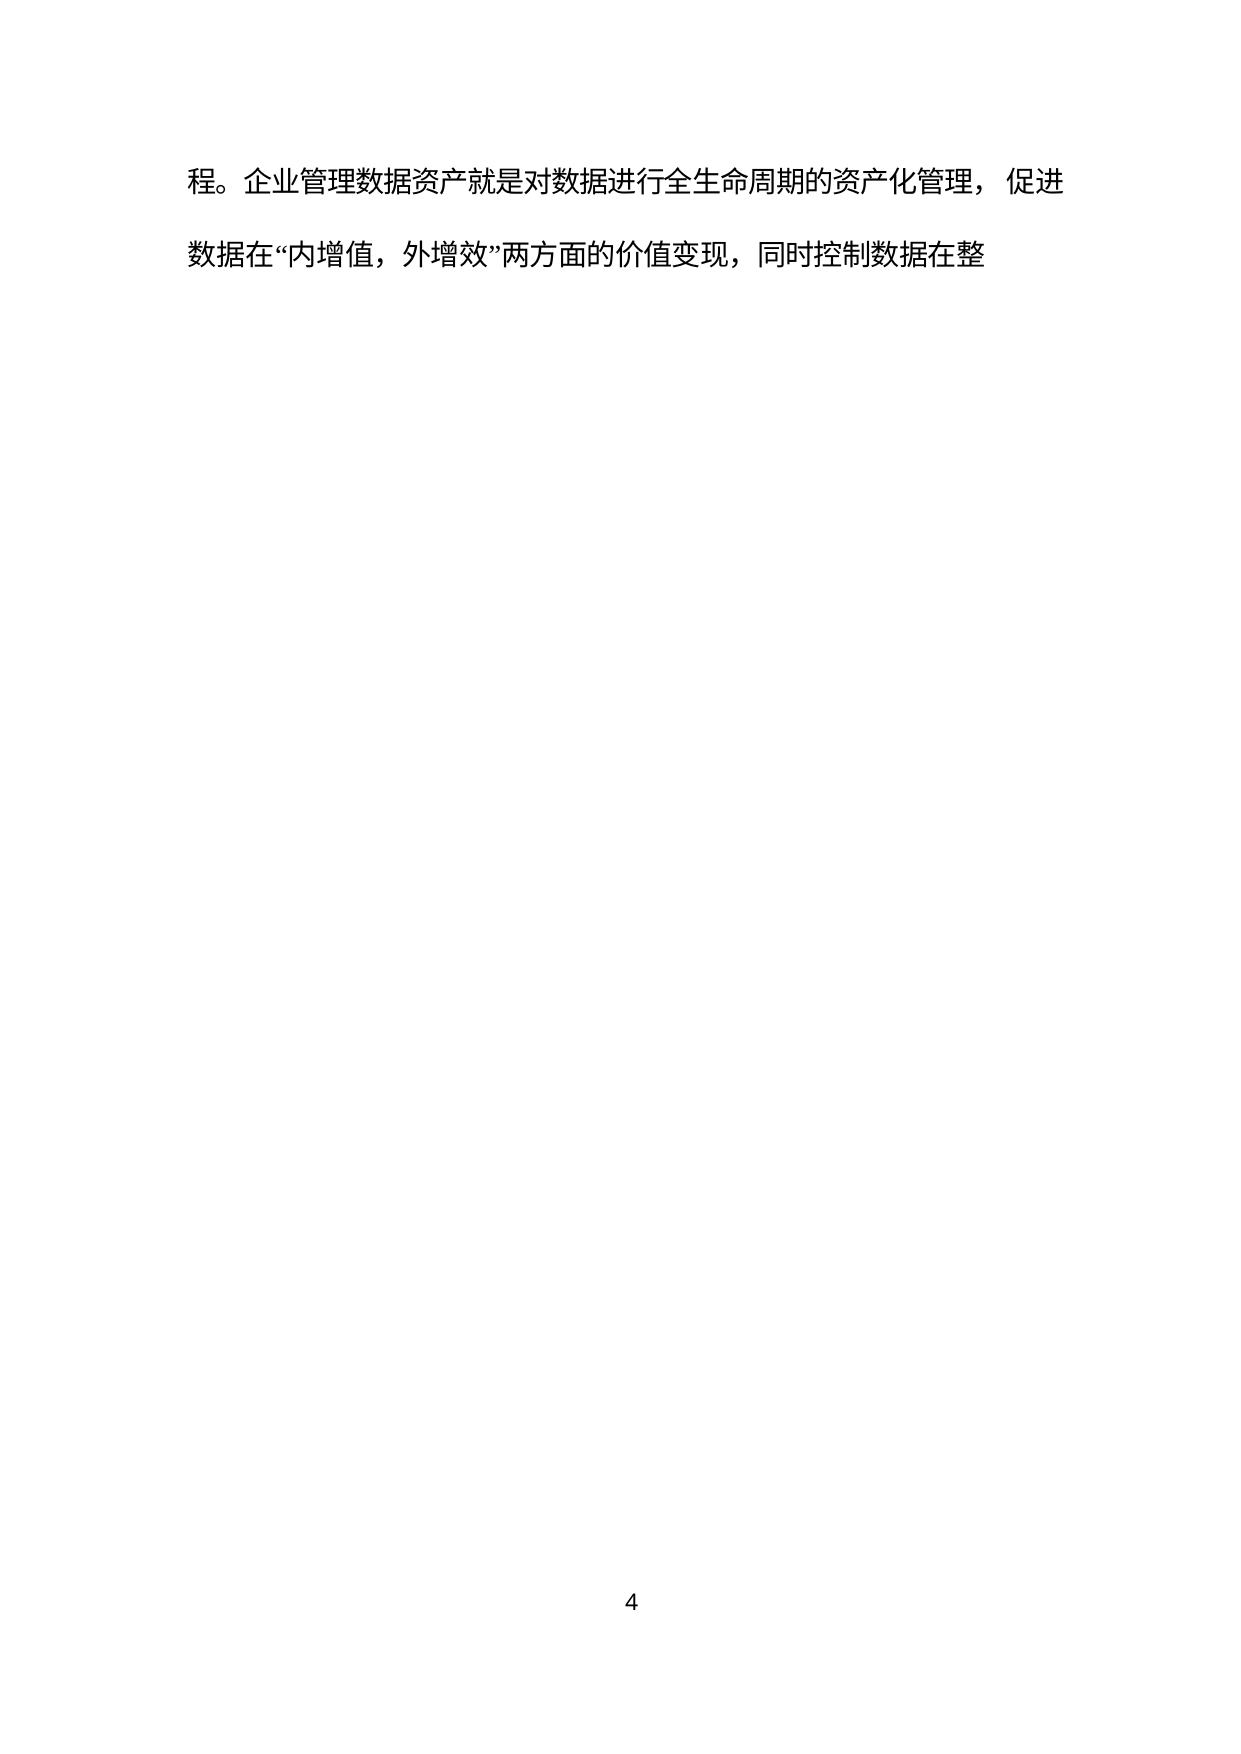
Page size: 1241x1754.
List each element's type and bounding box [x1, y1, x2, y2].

text [187, 158, 1068, 274]
